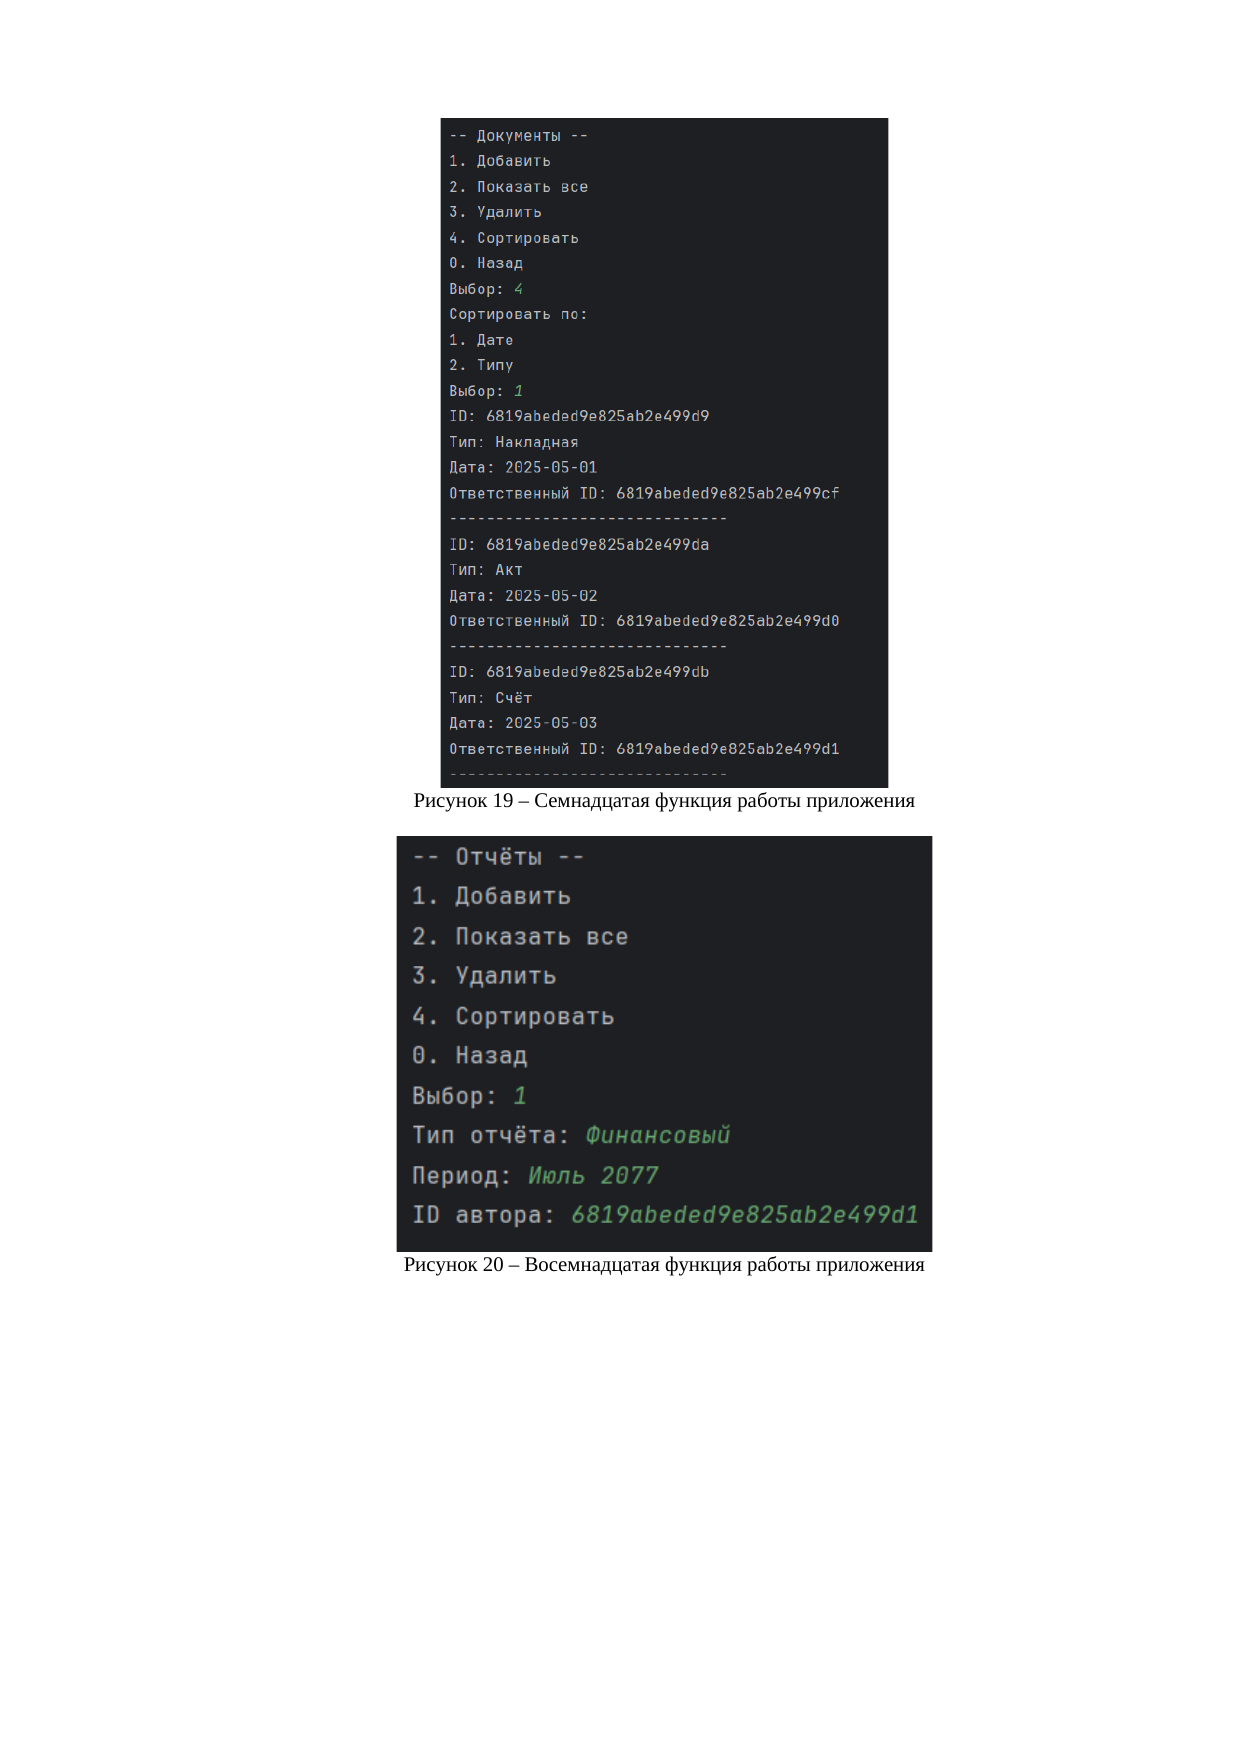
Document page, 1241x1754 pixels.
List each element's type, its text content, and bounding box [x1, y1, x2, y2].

text Рисунок 20 – Восемнадцатая функция работы приложения [177, 1252, 1152, 1276]
picture [396, 836, 933, 1252]
picture [440, 118, 889, 788]
text Рисунок 19 – Семнадцатая функция работы приложения [177, 788, 1152, 812]
